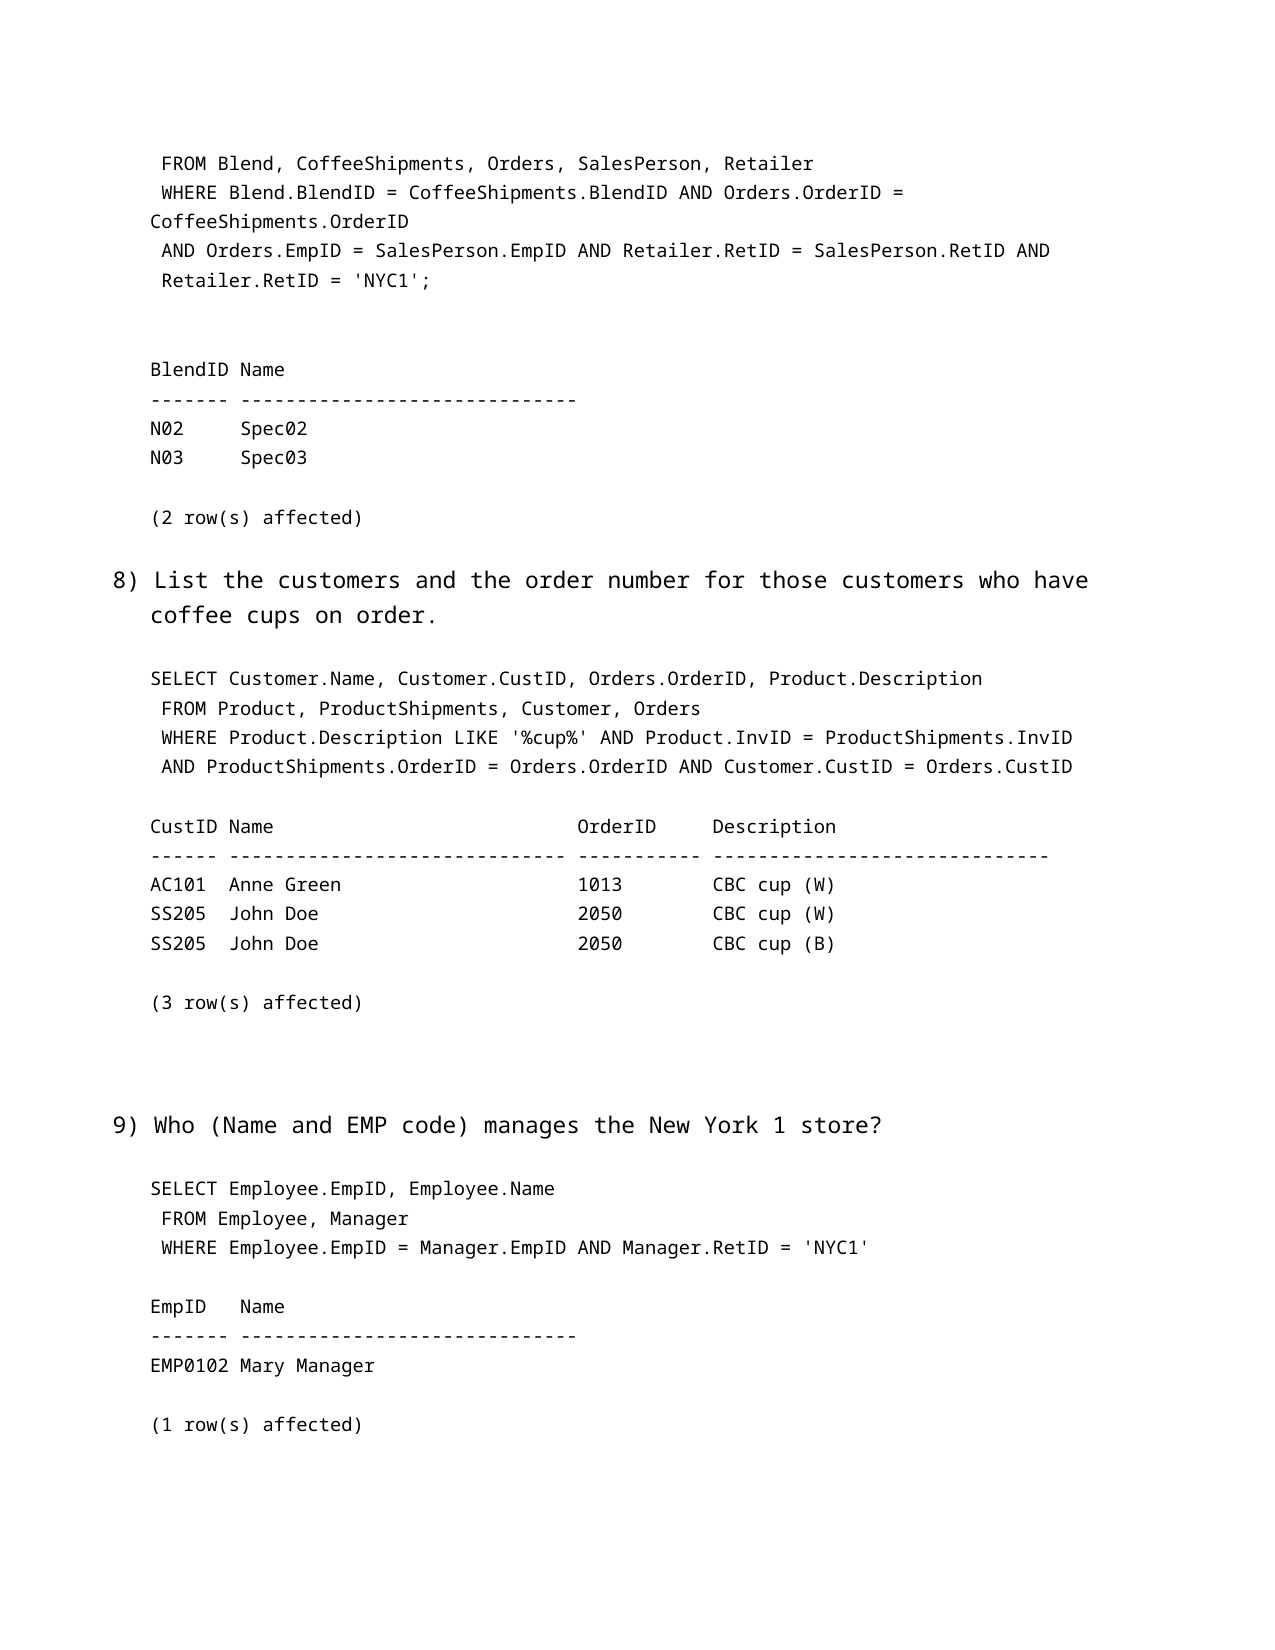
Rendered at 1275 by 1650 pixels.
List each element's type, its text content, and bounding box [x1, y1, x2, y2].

text BlendID Name [150, 357, 1125, 382]
text FROM Blend, CoffeeShipments, Orders, SalesPerson, Retailer [150, 150, 1125, 176]
text SS205 John Doe 2050 CBC cup (B) [150, 930, 1125, 956]
text WHERE Blend.BlendID = CoffeeShipments.BlendID AND Orders.OrderID = CoffeeShipments.OrderID [150, 179, 1125, 234]
text 9) Who (Name and EMP code) manages the New York 1 store? [112, 1109, 1125, 1141]
text SELECT Employee.EmpID, Employee.Name [150, 1176, 1125, 1201]
text AND Orders.EmpID = SalesPerson.EmpID AND Retailer.RetID = SalesPerson.RetID AND [150, 238, 1125, 263]
text (3 row(s) affected) [150, 989, 1125, 1015]
text EmpID Name [150, 1293, 1125, 1319]
text CustID Name OrderID Description [150, 813, 1125, 838]
text (2 row(s) affected) [150, 504, 1125, 529]
text ------ ------------------------------ ----------- ------------------------------ [150, 842, 1125, 868]
text Retailer.RetID = 'NYC1'; [150, 267, 1125, 293]
text SS205 John Doe 2050 CBC cup (W) [150, 901, 1125, 926]
text AND ProductShipments.OrderID = Orders.OrderID AND Customer.CustID = Orders.CustID [150, 753, 1125, 779]
text WHERE Product.Description LIKE '%cup%' AND Product.InvID = ProductShipments.InvID [150, 724, 1125, 750]
text N03 Spec03 [150, 444, 1125, 470]
text ------- ------------------------------ [150, 386, 1125, 412]
text AC101 Anne Green 1013 CBC cup (W) [150, 871, 1125, 897]
text FROM Employee, Manager [150, 1205, 1125, 1230]
text WHERE Employee.EmpID = Manager.EmpID AND Manager.RetID = 'NYC1' [150, 1234, 1125, 1259]
text (1 row(s) affected) [150, 1412, 1125, 1437]
text ------- ------------------------------ [150, 1323, 1125, 1348]
text FROM Product, ProductShipments, Customer, Orders [150, 695, 1125, 720]
text N02 Spec02 [150, 415, 1125, 441]
text 8) List the customers and the order number for those customers who have coffee cups on order. [112, 563, 1125, 631]
text EMP0102 Mary Manager [150, 1352, 1125, 1378]
text SELECT Customer.Name, Customer.CustID, Orders.OrderID, Product.Description [150, 666, 1125, 691]
